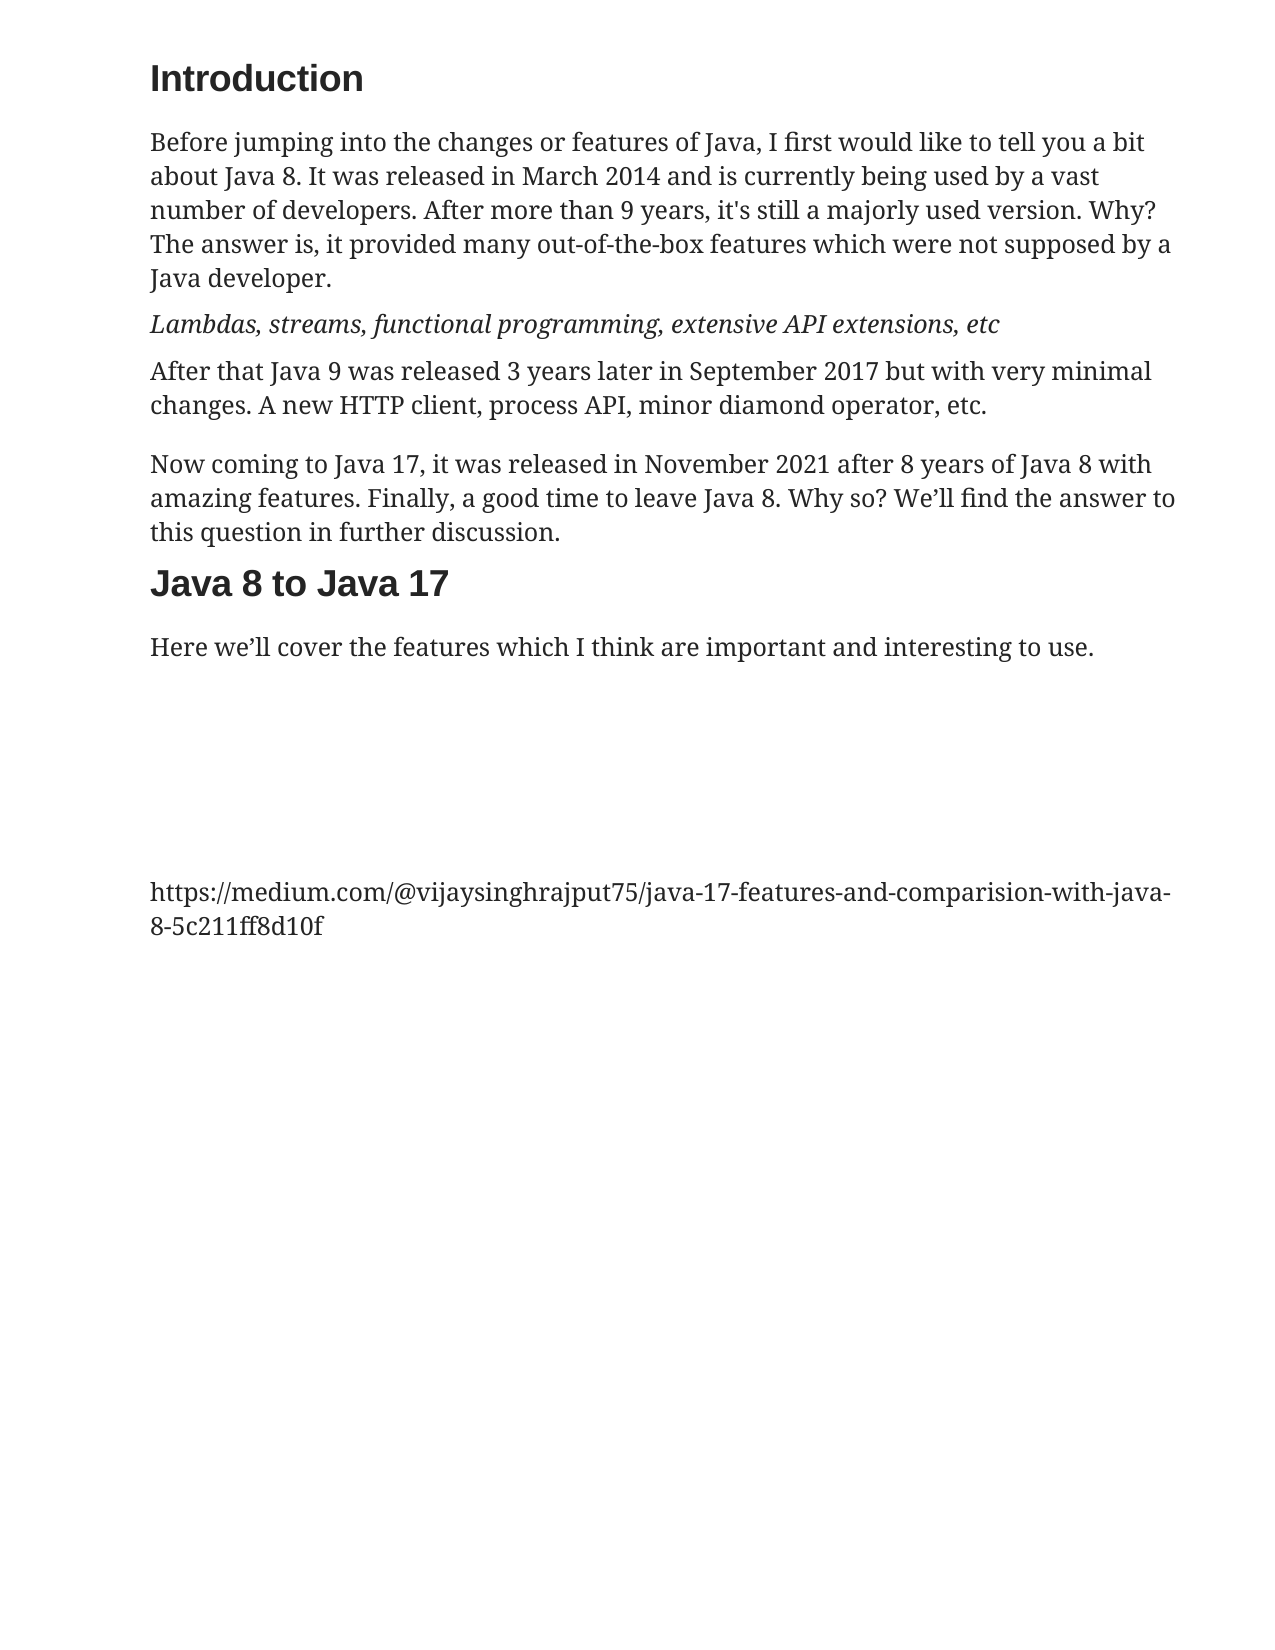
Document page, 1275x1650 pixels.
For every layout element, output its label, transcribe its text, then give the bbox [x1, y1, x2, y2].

text Before jumping into the changes or features of Java, I first would like to tell you a bit about Java 8. It was released in March 2014 and is currently being used by a vast number of developers. After more than 9 years, it's still a majorly used version. Why? The answer is, it provided many out-of-the-box features which were not supposed by a Java developer. [150, 124, 1181, 295]
text Introduction [150, 56, 1181, 99]
text https://medium.com/@vijaysinghrajput75/java-17-features-and-comparision-with-java-8-5c211ff8d10f [150, 875, 1181, 943]
text Lambdas, streams, functional programming, extensive API extensions, etc [150, 307, 1181, 341]
text After that Java 9 was released 3 years later in September 2017 but with very minimal changes. A new HTTP client, process API, minor diamond operator, etc. [150, 354, 1181, 422]
text Now coming to Java 17, it was released in November 2021 after 8 years of Java 8 with amazing features. Finally, a good time to leave Java 8. Why so? We’ll find the answer to this question in further discussion. [150, 447, 1181, 549]
text Here we’ll cover the features which I think are important and interesting to use. [150, 630, 1181, 664]
text Java 8 to Java 17 [150, 562, 1181, 605]
